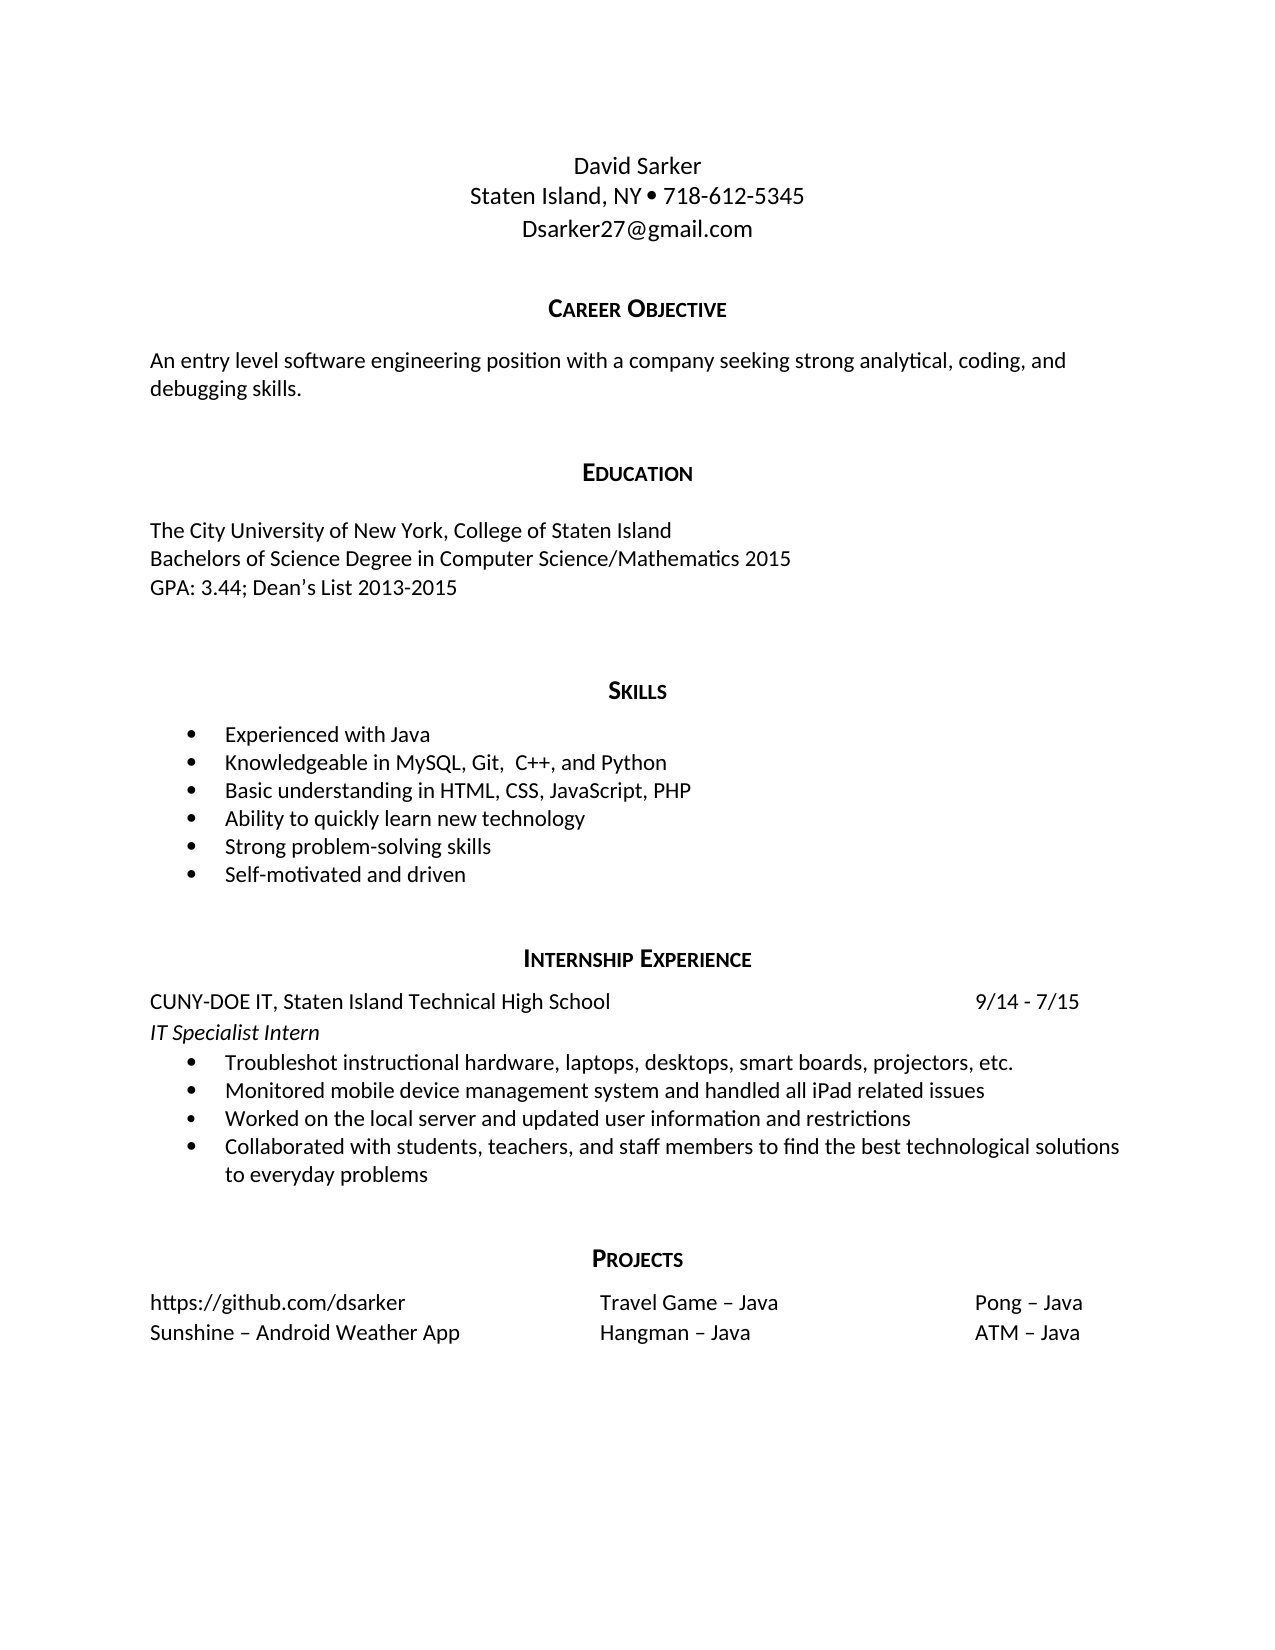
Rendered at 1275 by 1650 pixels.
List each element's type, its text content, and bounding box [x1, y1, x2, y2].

text CUNY-DOE IT, Staten Island Technical High School 9/14 - 7/15 [150, 987, 1125, 1016]
text Education [150, 468, 1125, 485]
text Dsarker27@gmail.com [150, 213, 1125, 244]
text Bachelors of Science Degree in Computer Science/Mathematics 2015 [150, 544, 1125, 573]
list Troubleshot instructional hardware, laptops, desktops, smart boards, projectors, etc. [187, 1048, 1125, 1076]
text Career Objective [150, 304, 1125, 321]
text https://github.com/dsarker Travel Game – Java Pong – Java Sunshine – Android Weather App Hangman – Java ATM – Java [150, 1288, 1125, 1346]
list Basic understanding in HTML, CSS, JavaScript, PHP [187, 776, 1125, 804]
text David Sarker [150, 150, 1125, 181]
list Worked on the local server and updated user information and restrictions [187, 1104, 1125, 1132]
text The City University of New York, College of Staten Island [150, 517, 1125, 544]
list Ability to quickly learn new technology [187, 804, 1125, 832]
list Monitored mobile device management system and handled all iPad related issues [187, 1076, 1125, 1104]
list Strong problem-solving skills [187, 832, 1125, 860]
text Staten Island, NY 718-612-5345 [150, 181, 1125, 211]
list Experienced with Java [187, 720, 1125, 748]
text Skills [150, 687, 1125, 703]
text Internship Experience [150, 954, 1125, 971]
text GPA: 3.44; Dean’s List 2013-2015 [150, 573, 1125, 601]
text An entry level software engineering position with a company seeking strong analytical, coding, and debugging skills. [150, 346, 1125, 402]
text Projects [150, 1254, 1125, 1271]
list Collaborated with students, teachers, and staff members to find the best technological solutions to everyday problems [187, 1132, 1125, 1188]
list Self-motivated and driven [187, 860, 1125, 888]
list Knowledgeable in MySQL, Git, C++, and Python [187, 748, 1125, 776]
text IT Specialist Intern [150, 1018, 1125, 1046]
